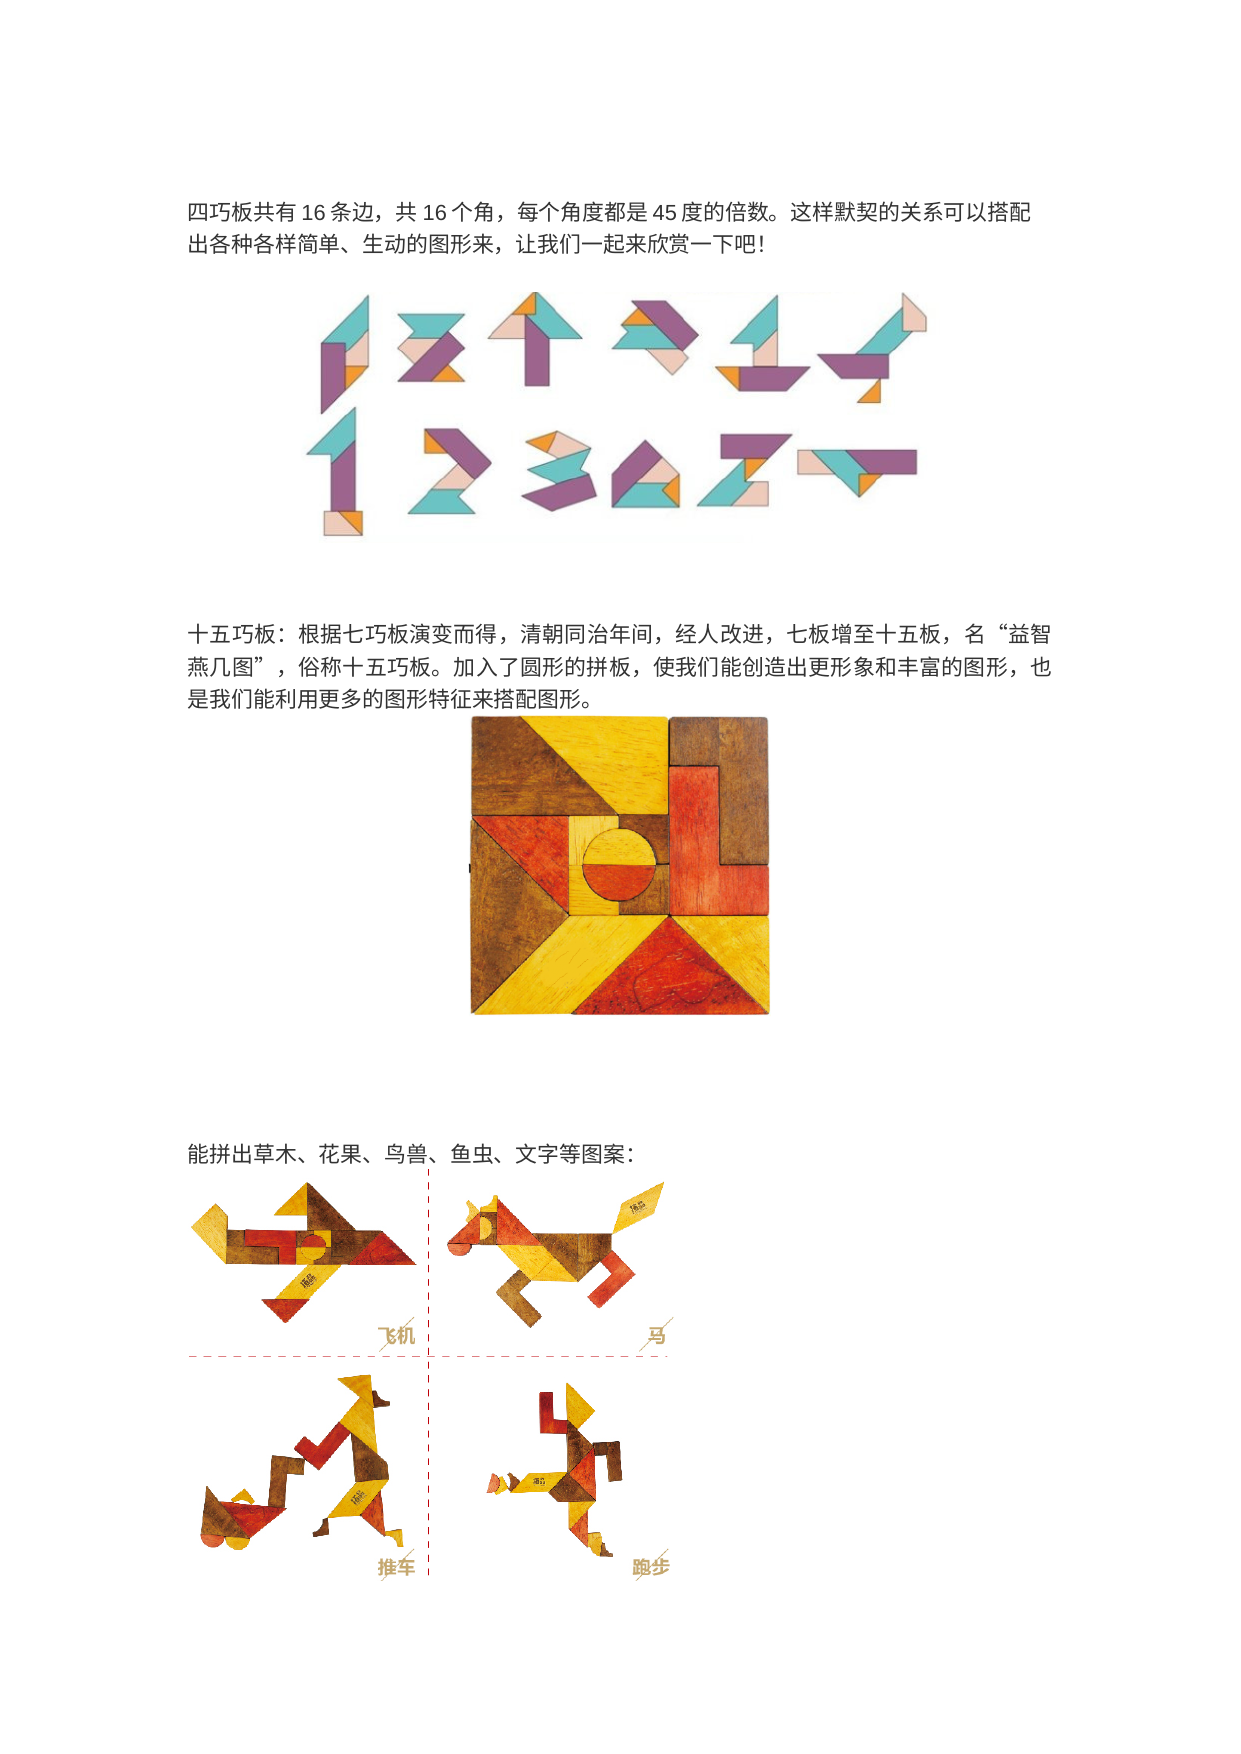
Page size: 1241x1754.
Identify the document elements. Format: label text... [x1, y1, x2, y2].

text 十五巧板：根据七巧板演变而得，清朝同治年间，经人改进，七板增至十五板，名“益智燕几图”，俗称十五巧板。加入了圆形的拼板，使我们能创造出更形象和丰富的图形，也是我们能利用更多的图形特征来搭配图形。 [187, 617, 1053, 714]
picture [468, 714, 772, 1019]
text 能拼出草木、花果、鸟兽、鱼虫、文字等图案： [187, 1137, 1053, 1169]
picture [187, 1169, 675, 1581]
picture [300, 292, 940, 543]
text 四巧板共有16条边，共 16个角，每个角度都是45度的倍数。这样默契的关系可以搭配出各种各样简单、生动的图形来，让我们一起来欣赏一下吧！ [187, 194, 1053, 259]
